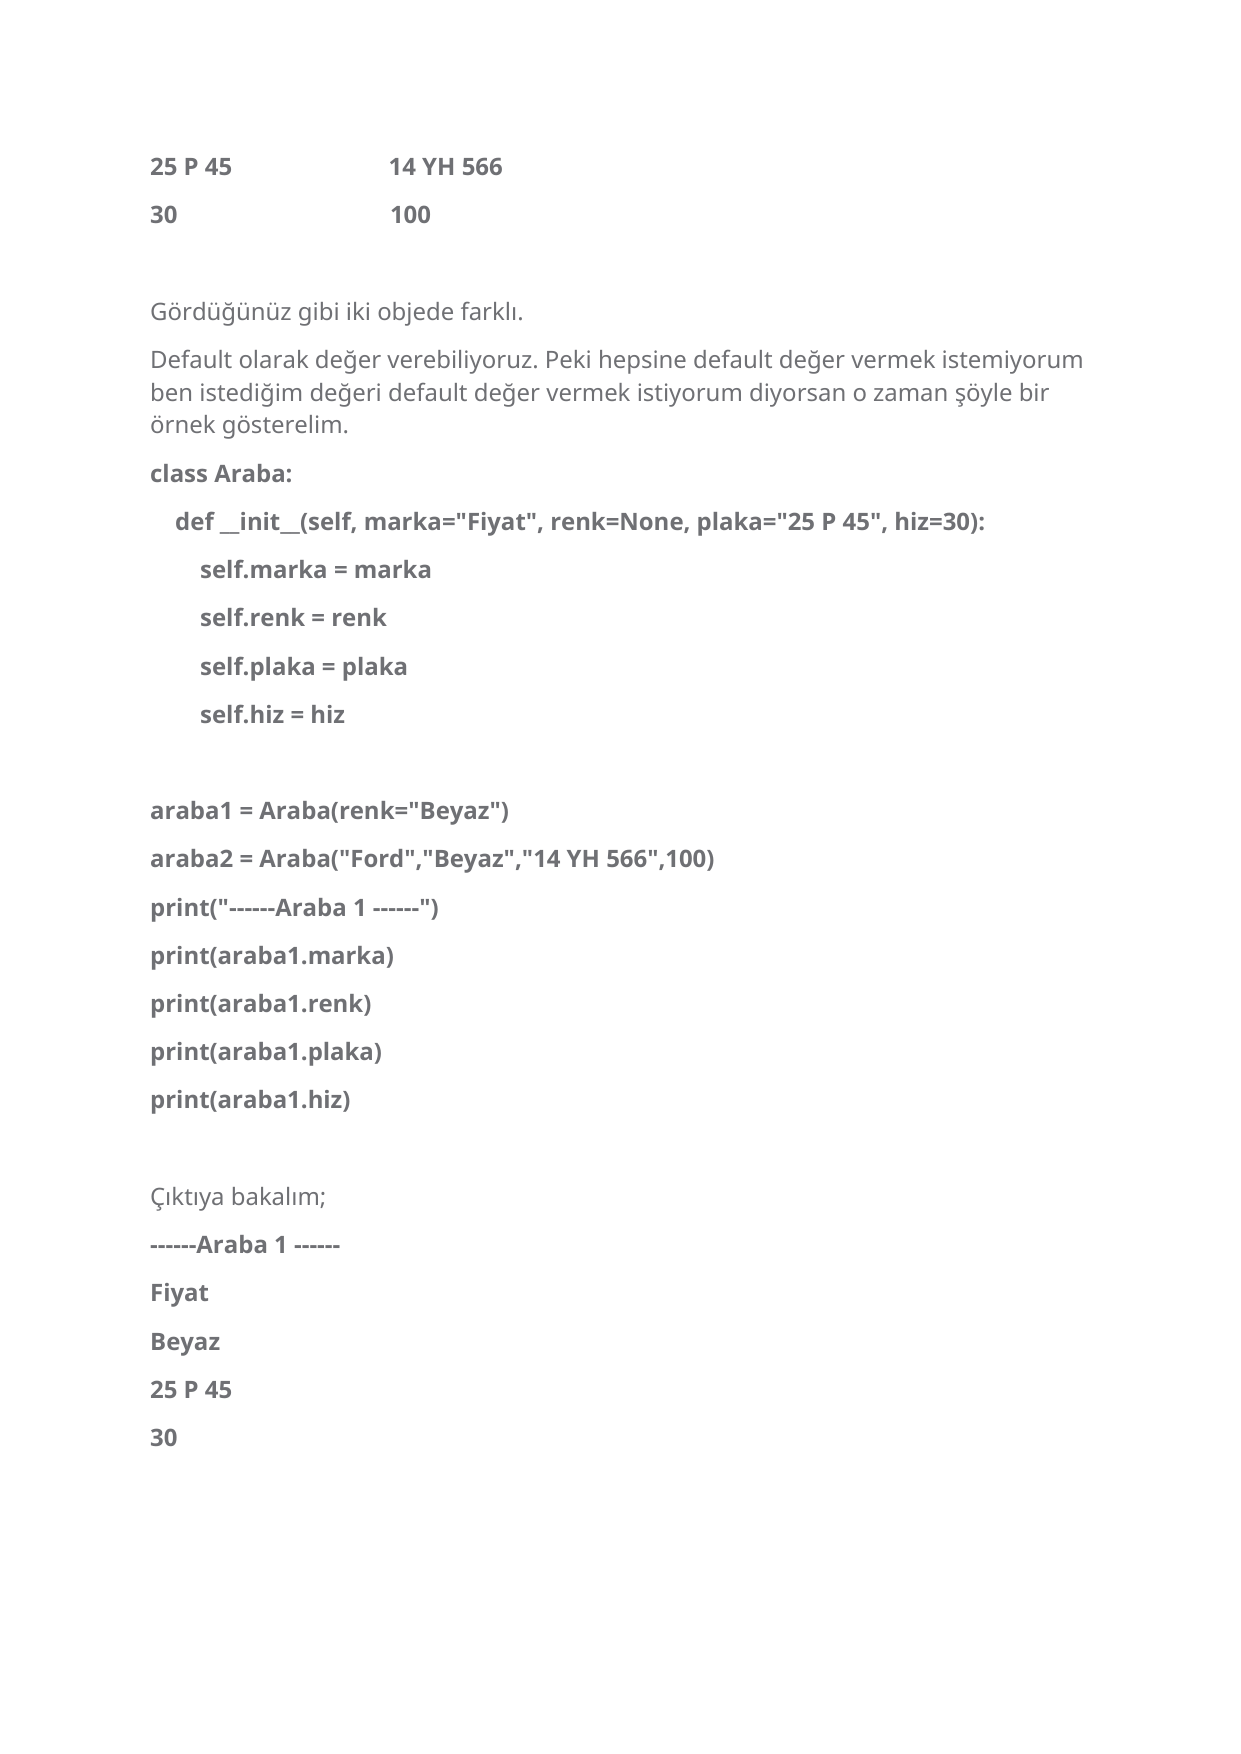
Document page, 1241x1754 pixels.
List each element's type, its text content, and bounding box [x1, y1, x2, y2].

text self.renk = renk [150, 601, 1090, 634]
text print(araba1.renk) [150, 987, 1090, 1019]
text print("------Araba 1 ------") [150, 890, 1090, 923]
text 30 100 [150, 198, 1090, 231]
text araba1 = Araba(renk="Beyaz") [150, 794, 1090, 827]
text Çıktıya bakalım; [150, 1180, 1090, 1212]
text print(araba1.marka) [150, 939, 1090, 971]
text 30 [150, 1421, 1090, 1453]
text self.hiz = hiz [150, 697, 1090, 730]
text Gördüğünüz gibi iki objede farklı. [150, 295, 1090, 327]
text print(araba1.hiz) [150, 1083, 1090, 1116]
text araba2 = Araba("Ford","Beyaz","14 YH 566",100) [150, 842, 1090, 875]
text 25 P 45 [150, 1373, 1090, 1405]
text print(araba1.plaka) [150, 1035, 1090, 1068]
text self.marka = marka [150, 553, 1090, 585]
text def __init__(self, marka="Fiyat", renk=None, plaka="25 P 45", hiz=30): [150, 504, 1090, 537]
text Default olarak değer verebiliyoruz. Peki hepsine default değer vermek istemiyorum ben istediğim değeri default değer vermek istiyorum diyorsan o zaman şöyle bir örnek gösterelim. [150, 343, 1090, 441]
text ------Araba 1 ------ [150, 1228, 1090, 1261]
text Fiyat [150, 1276, 1090, 1309]
text Beyaz [150, 1324, 1090, 1357]
text 25 P 45 14 YH 566 [150, 150, 1090, 183]
text class Araba: [150, 456, 1090, 489]
text self.plaka = plaka [150, 649, 1090, 682]
